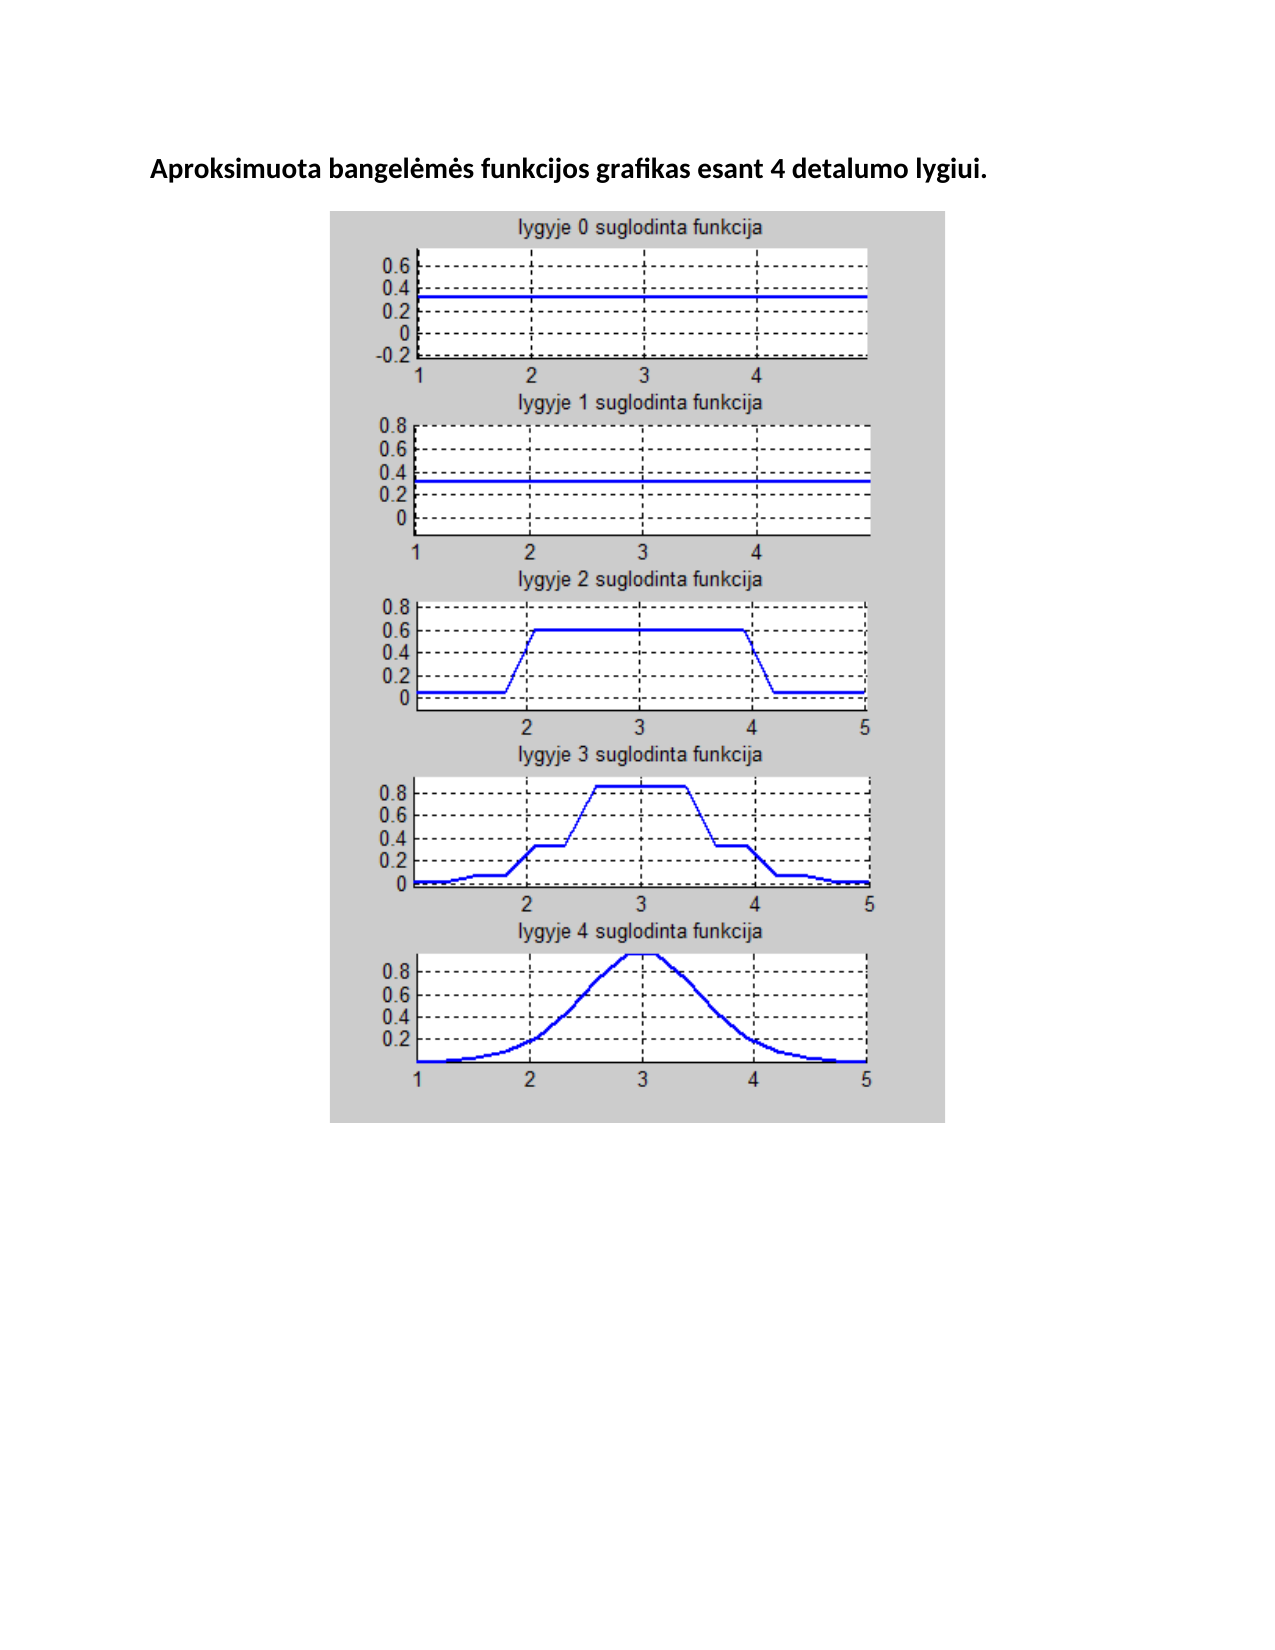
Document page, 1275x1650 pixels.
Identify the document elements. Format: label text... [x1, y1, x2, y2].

picture [329, 211, 946, 1123]
text Aproksimuota bangelėmės funkcijos grafikas esant 4 detalumo lygiui. [150, 150, 1125, 186]
